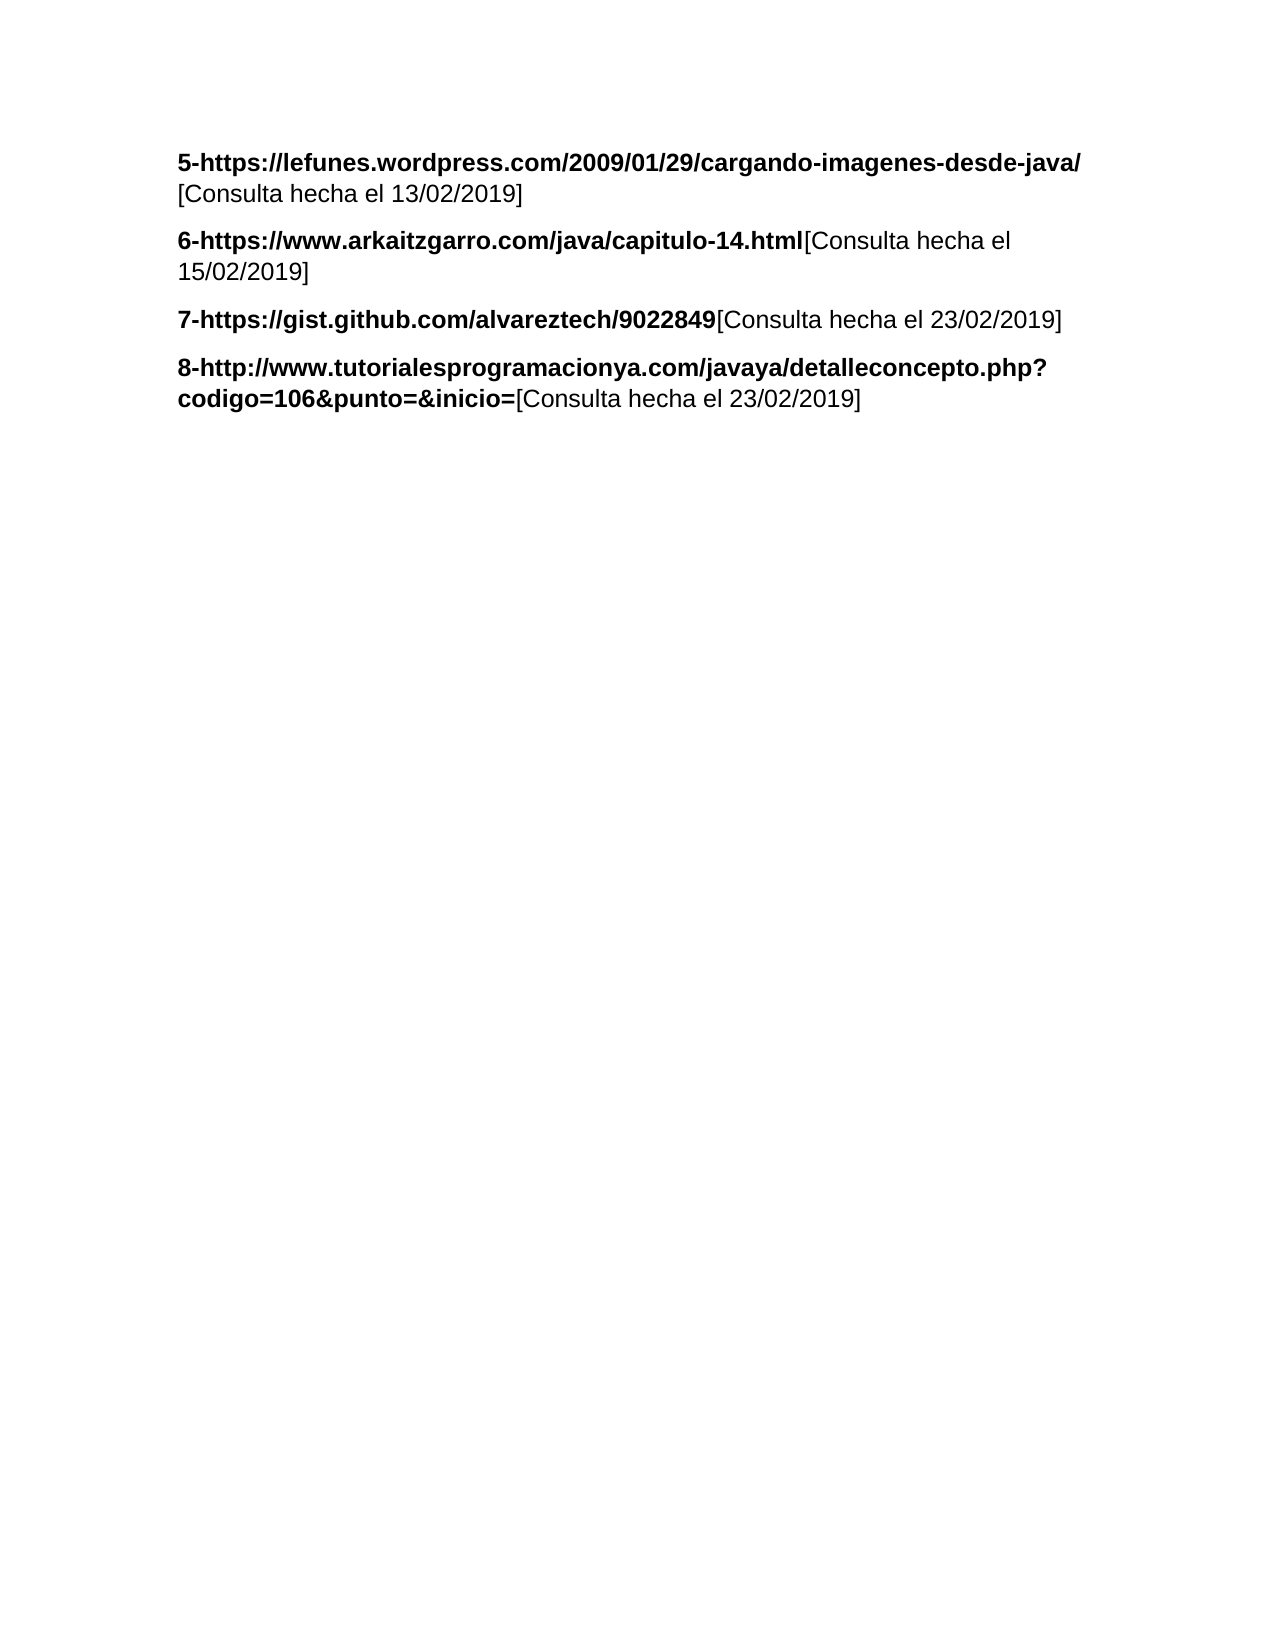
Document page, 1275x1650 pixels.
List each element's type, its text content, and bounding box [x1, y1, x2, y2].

text 7-https://gist.github.com/alvareztech/9022849[Consulta hecha el 23/02/2019] [177, 305, 1098, 334]
text 6-https://www.arkaitzgarro.com/java/capitulo-14.html[Consulta hecha el 15/02/2019] [177, 226, 1098, 286]
text 5-https://lefunes.wordpress.com/2009/01/29/cargando-imagenes-desde-java/ [Consulta hecha el 13/02/2019] [177, 148, 1098, 207]
text 8-http://www.tutorialesprogramacionya.com/javaya/detalleconcepto.php?codigo=106&punto=&inicio=[Consulta hecha el 23/02/2019] [177, 353, 1098, 413]
